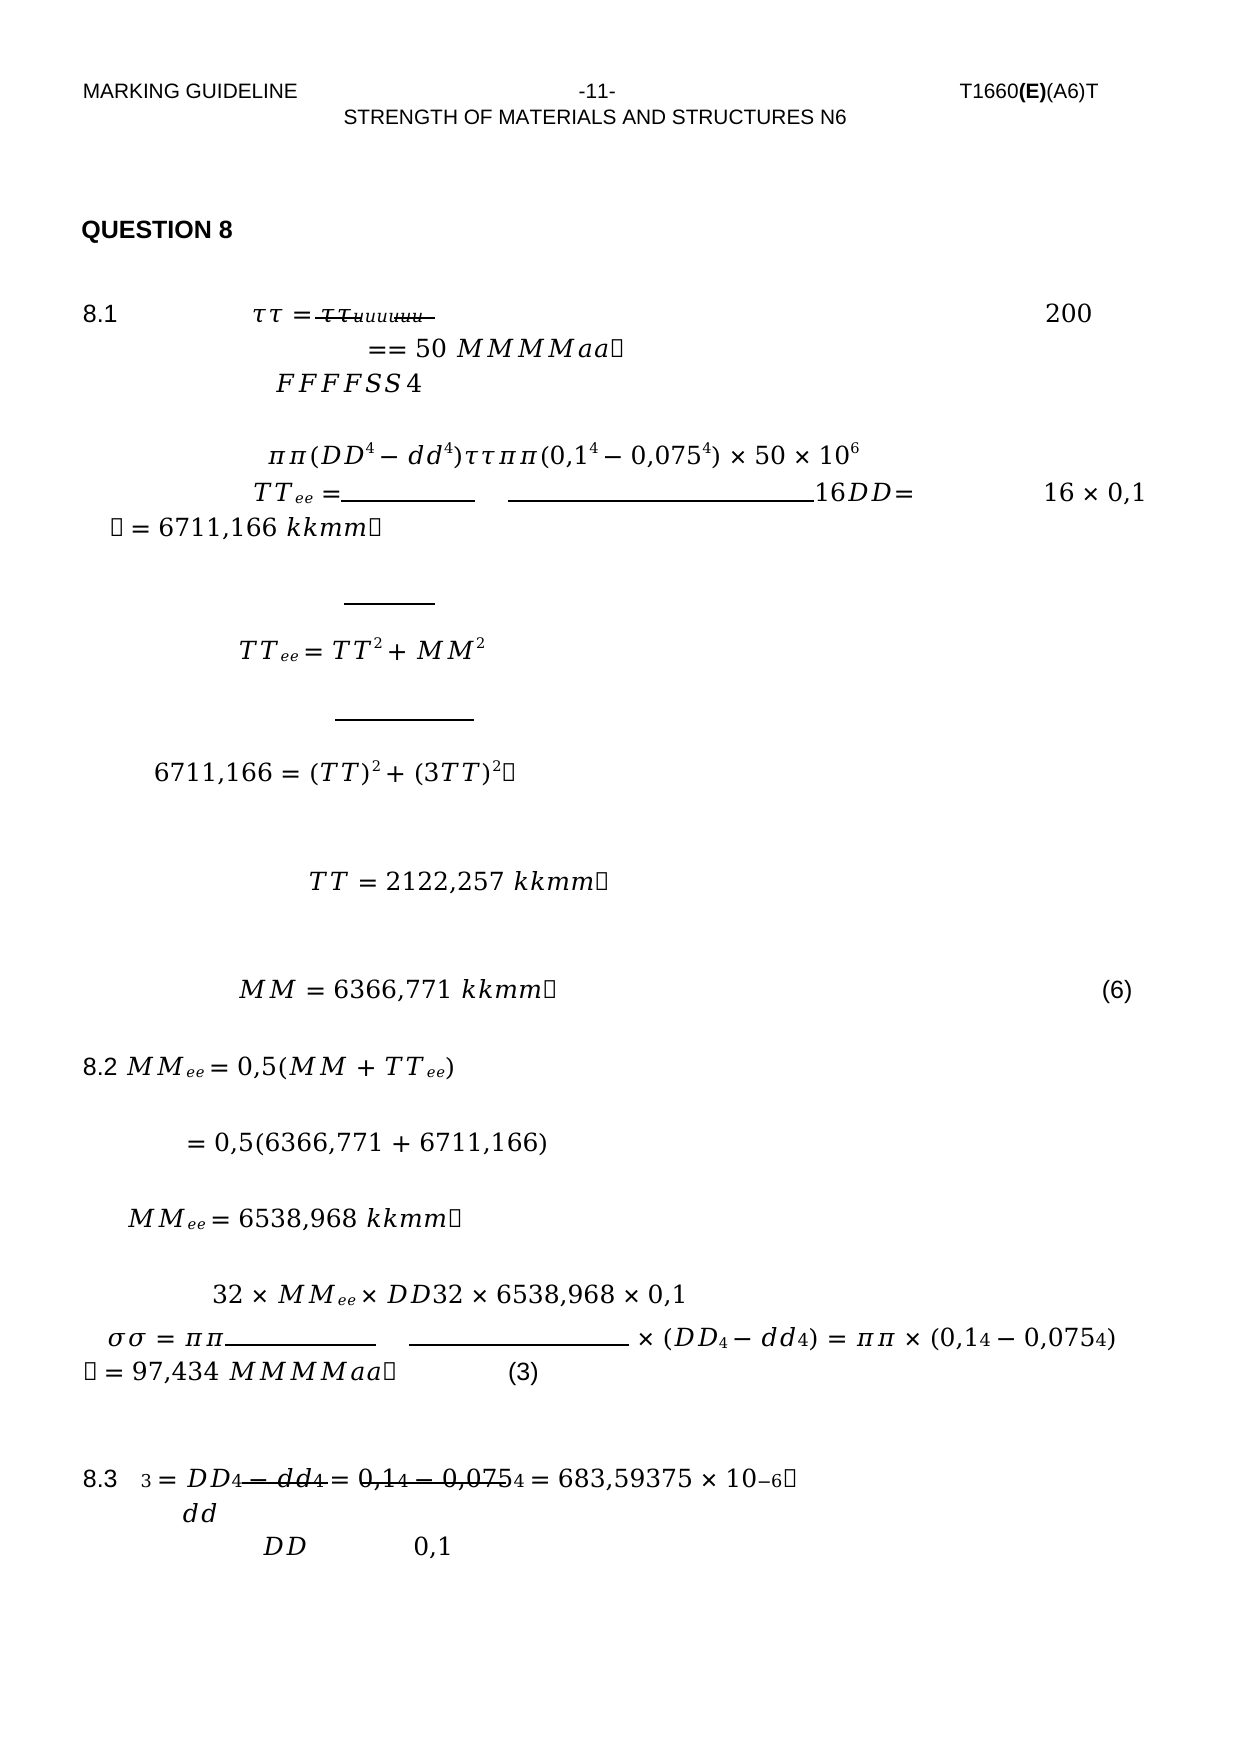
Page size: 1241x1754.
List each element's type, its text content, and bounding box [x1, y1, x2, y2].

subtitle 𝑑𝑑 [181, 1498, 1139, 1528]
text 𝑇𝑇𝑒𝑒 = 16𝐷𝐷 = 16 × 0,1  = 6711,166 𝑘𝑘𝑚𝑚 [83, 477, 1139, 544]
subtitle QUESTION 8 [81, 215, 1139, 243]
text 8.1 𝜏𝜏 = 𝜏𝜏𝑢𝑢𝑢𝑢𝑢𝑢 200 [83, 298, 1139, 328]
text 𝐹𝐹𝐹𝐹𝑆𝑆 4 [83, 368, 1139, 398]
text 8.3 3 = 𝐷𝐷4 − 𝑑𝑑4 = 0,14 − 0,0754 = 683,59375 × 10−6 [83, 1461, 1139, 1495]
text 𝑇𝑇 = 2122,257 𝑘𝑘𝑚𝑚 [181, 863, 1139, 898]
text 𝐷𝐷 0,1 [83, 1530, 1139, 1560]
text 𝜋𝜋(𝐷𝐷4 − 𝑑𝑑4)𝜏𝜏 𝜋𝜋(0,14 − 0,0754) × 50 × 106 [83, 439, 1139, 469]
text 8.2 𝑀𝑀𝑒𝑒 = 0,5(𝑀𝑀 + 𝑇𝑇𝑒𝑒) [83, 1051, 1139, 1081]
text 𝑀𝑀 = 6366,771 𝑘𝑘𝑚𝑚 (6) [83, 972, 1139, 1006]
text = = 50 𝑀𝑀𝑀𝑀𝑎𝑎 [83, 331, 1139, 365]
text = 0,5(6366,771 + 6711,166) [83, 1126, 1139, 1156]
subtitle 𝑇𝑇𝑒𝑒 = 𝑇𝑇2 + 𝑀𝑀2 [83, 634, 1139, 664]
text 32 × 𝑀𝑀𝑒𝑒 × 𝐷𝐷 32 × 6538,968 × 0,1 [83, 1279, 1139, 1309]
text 𝑀𝑀𝑒𝑒 = 6538,968 𝑘𝑘𝑚𝑚 [83, 1201, 1139, 1235]
text 𝜎𝜎 = 𝜋𝜋 × (𝐷𝐷4 − 𝑑𝑑4) = 𝜋𝜋 × (0,14 − 0,0754)  = 97,434 𝑀𝑀𝑀𝑀𝑎𝑎 (3) [83, 1321, 1139, 1388]
text 6711,166 = (𝑇𝑇)2 + (3𝑇𝑇)2 [83, 755, 1139, 789]
